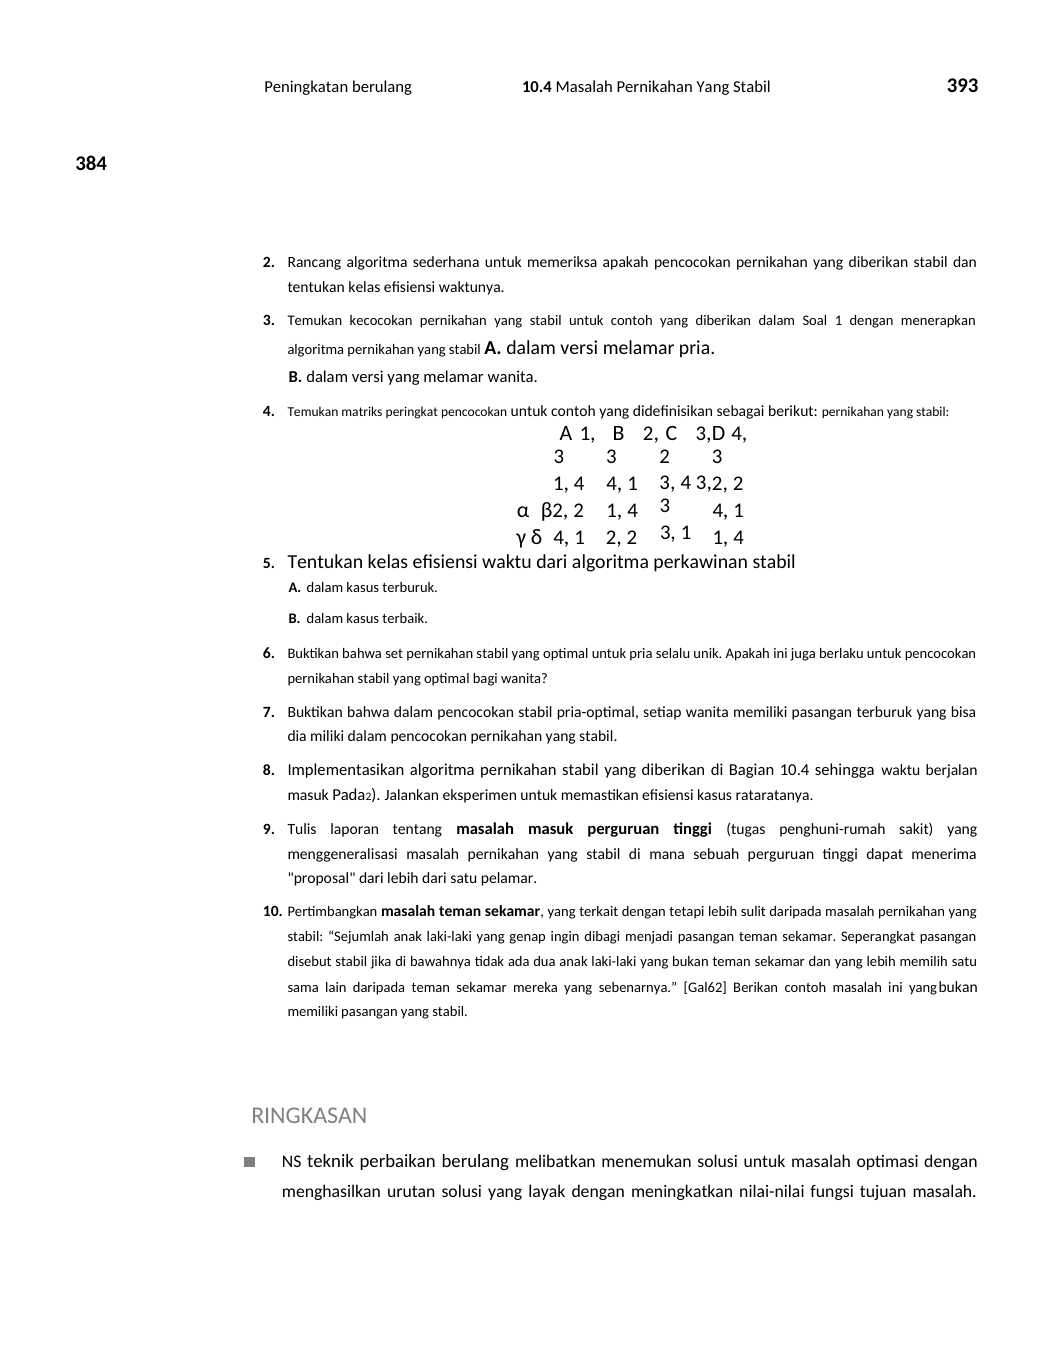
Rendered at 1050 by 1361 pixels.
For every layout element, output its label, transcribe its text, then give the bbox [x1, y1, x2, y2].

subtitle 384 [75, 150, 978, 175]
list Buktikan bahwa set pernikahan stabil yang optimal untuk pria selalu unik. Apakah ini juga berlaku untuk pencocokan pernikahan stabil yang optimal bagi wanita? [263, 643, 977, 687]
list dalam kasus terburuk. [288, 578, 978, 596]
list Pertimbangkan masalah teman sekamar, yang terkait dengan tetapi lebih sulit daripada masalah pernikahan yang stabil: “Sejumlah anak laki-laki yang genap ingin dibagi menjadi pasangan teman sekamar. Seperangkat pasangan disebut stabil jika di bawahnya tidak ada dua anak laki-laki yang bukan teman sekamar dan yang lebih memilih satu sama lain daripada teman sekamar mereka yang sebenarnya.” [Gal62] Berikan contoh masalah ini yangbukan memiliki pasangan yang stabil. [263, 902, 977, 1020]
table_header A 1, 3 1, 4 2, 2 4, 1 [552, 422, 595, 549]
table_header D 4, 3 2, 2 4, 1 1, 4 [712, 422, 747, 549]
list dalam kasus terbaik. [288, 610, 978, 627]
list Rancang algoritma sederhana untuk memeriksa apakah pencocokan pernikahan yang diberikan stabil dan tentukan kelas efisiensi waktunya. [263, 253, 977, 296]
table_header B 2, 3 4, 1 1, 4 2, 2 [595, 422, 659, 549]
subtitle RINGKASAN [251, 1100, 978, 1129]
table_header α β γ δ [516, 422, 552, 549]
list Tentukan kelas efisiensi waktu dari algoritma perkawinan stabil [263, 549, 977, 574]
table_header C 3, 2 3, 4 3, 3 3, 1 [659, 422, 712, 549]
list Implementasikan algoritma pernikahan stabil yang diberikan di Bagian 10.4 sehingga waktu berjalan masuk Pada2). Jalankan eksperimen untuk memastikan efisiensi kasus rataratanya. [263, 759, 977, 804]
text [249, 1149, 978, 1201]
list Temukan kecocokan pernikahan yang stabil untuk contoh yang diberikan dalam Soal 1 dengan menerapkan algoritma pernikahan yang stabil A. dalam versi melamar pria. [263, 310, 977, 359]
text B. dalam versi yang melamar wanita. [288, 366, 977, 387]
list Temukan matriks peringkat pencocokan untuk contoh yang didefinisikan sebagai berikut: pernikahan yang stabil: [263, 401, 977, 420]
list Tulis laporan tentang masalah masuk perguruan tinggi (tugas penghuni-rumah sakit) yang menggeneralisasi masalah pernikahan yang stabil di mana sebuah perguruan tinggi dapat menerima "proposal" dari lebih dari satu pelamar. [263, 818, 977, 888]
list Buktikan bahwa dalam pencocokan stabil pria-optimal, setiap wanita memiliki pasangan terburuk yang bisa dia miliki dalam pencocokan pernikahan yang stabil. [263, 702, 977, 745]
